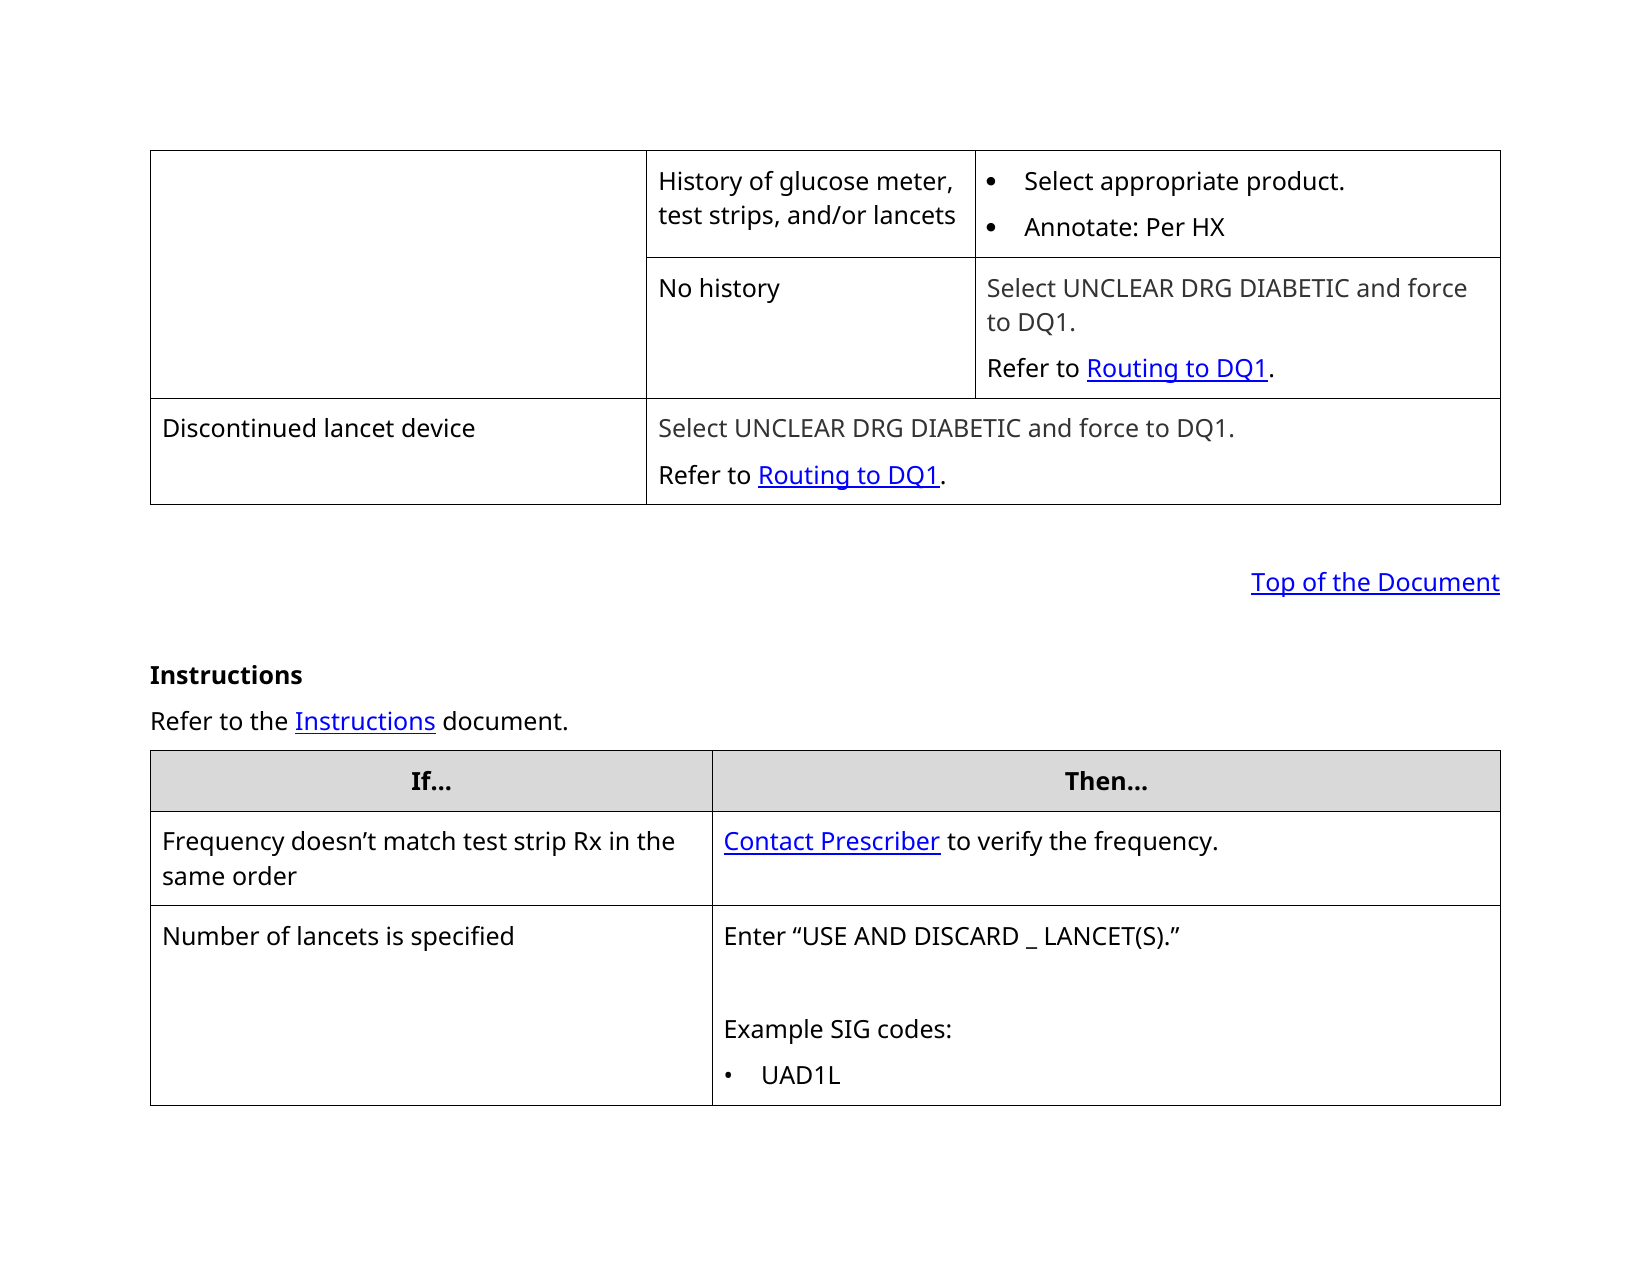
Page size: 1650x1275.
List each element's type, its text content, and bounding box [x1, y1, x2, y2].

table_cell Select UNCLEAR DRG DIABETIC and force to DQ1. Refer to Routing to DQ1. [976, 258, 1500, 397]
table_cell Select appropriate product. Annotate: Per HX [976, 151, 1500, 257]
text Refer to the Instructions document. [150, 704, 1500, 738]
table_cell Frequency doesn’t match test strip Rx in the same order [151, 812, 712, 905]
text Top of the Document [150, 564, 1500, 598]
subtitle Instructions [150, 657, 1500, 691]
table_header Then… [713, 751, 1500, 811]
table_header If… [151, 751, 712, 811]
table_cell Contact Prescriber to verify the frequency. [713, 812, 1500, 905]
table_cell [151, 906, 712, 1104]
table_cell Discontinued lancet device [151, 399, 646, 504]
table_cell No history [647, 258, 975, 397]
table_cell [713, 906, 1500, 1104]
table_cell History of glucose meter, test strips, and/or lancets [647, 151, 975, 257]
table_cell Select UNCLEAR DRG DIABETIC and force to DQ1. Refer to Routing to DQ1. [647, 399, 1500, 504]
